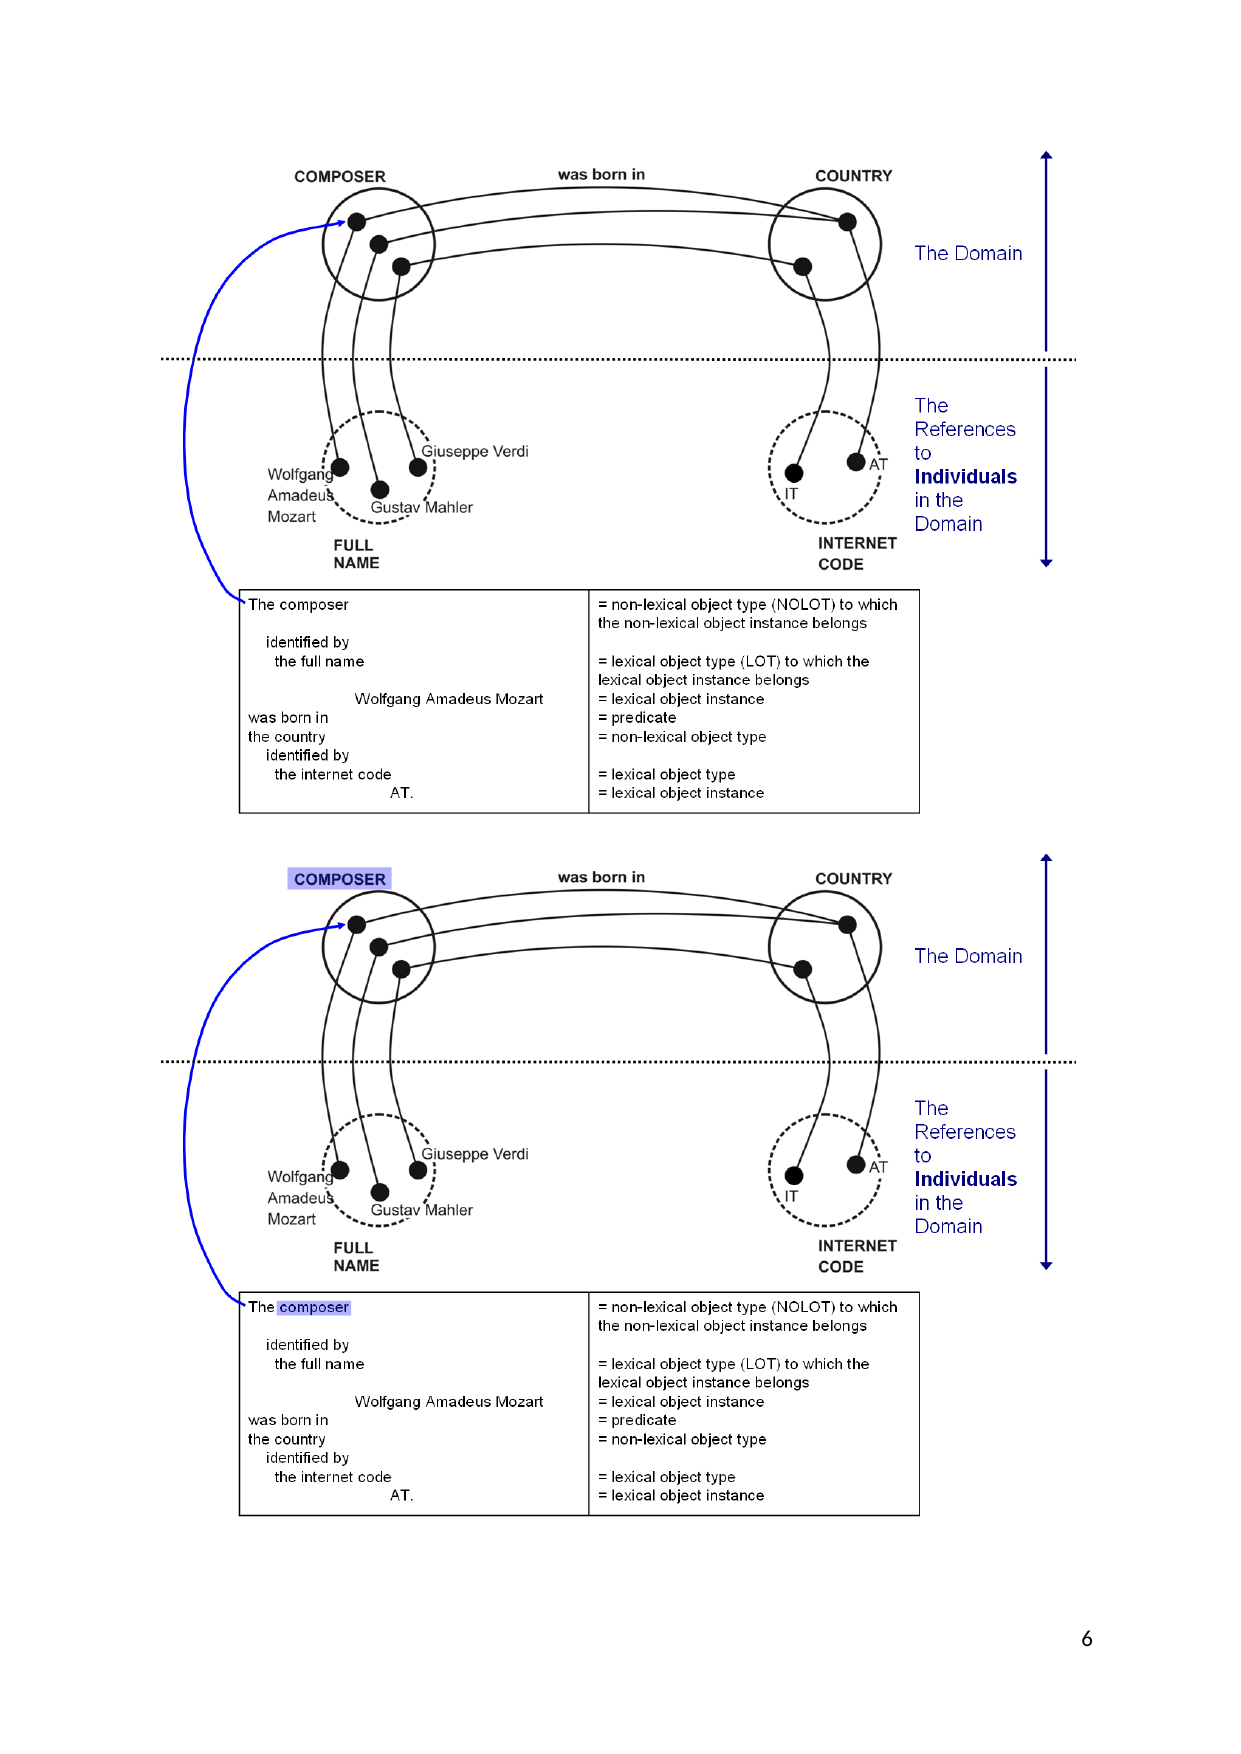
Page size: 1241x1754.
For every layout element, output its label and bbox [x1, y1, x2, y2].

picture [147, 849, 1092, 1529]
picture [147, 147, 1092, 825]
